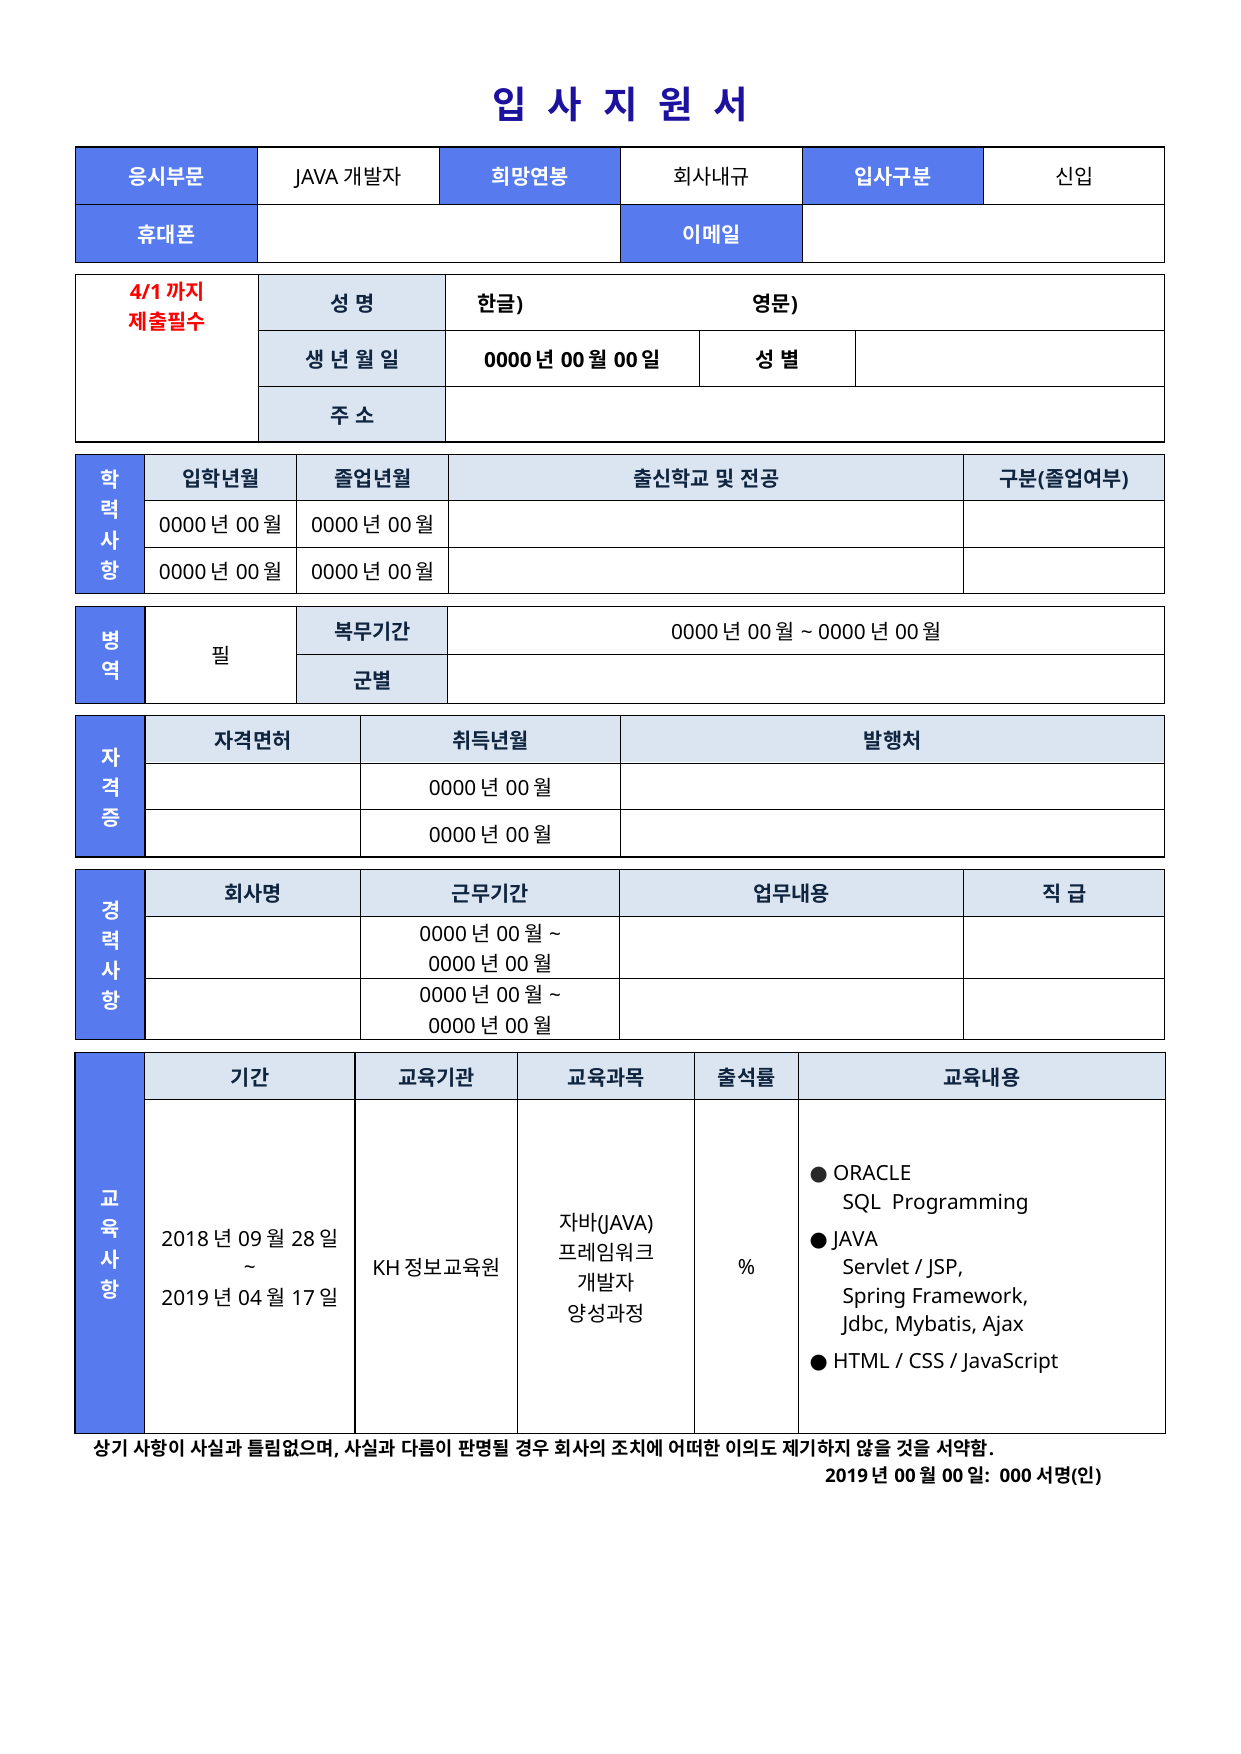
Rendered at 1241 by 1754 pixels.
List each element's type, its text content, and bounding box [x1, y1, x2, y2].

table_cell 0000년 00월 ~ 0000년 00월 [361, 917, 619, 978]
table_header 졸업년월 [297, 455, 448, 500]
table_cell 0000년 00월 [145, 548, 296, 593]
table_header 교육내용 [799, 1053, 1165, 1099]
table_cell 이메일 [621, 205, 802, 262]
table_header JAVA 개발자 [258, 148, 439, 204]
table_header 입사구분 [803, 148, 983, 204]
text 입 사 지 원 서 [75, 75, 1165, 129]
table_cell [146, 810, 360, 856]
table_cell [964, 979, 1164, 1039]
table_cell [258, 205, 620, 262]
table_header 회사명 [146, 870, 360, 916]
table_header 학 력 사 항 [76, 455, 144, 593]
table_header 자 격 증 [76, 716, 144, 856]
table_header 출신학교 및 전공 [449, 455, 963, 500]
text 상기 사항이 사실과 틀림없으며, 사실과 다름이 판명될 경우 회사의 조치에 어떠한 이의도 제기하지 않을 것을 서약함. [75, 1434, 1165, 1461]
table_cell [964, 917, 1164, 978]
table_cell 생 년 월 일 [259, 331, 445, 386]
table_header 응시부문 [76, 148, 257, 204]
table_cell % [695, 1100, 798, 1433]
table_header 취득년월 [361, 716, 620, 762]
table_cell [449, 501, 963, 547]
table_cell [146, 917, 360, 978]
table_cell [803, 205, 1164, 262]
table_cell [964, 501, 1164, 547]
table_cell [621, 764, 1164, 809]
table_cell 주 소 [259, 387, 445, 441]
table_cell 자바(JAVA) 프레임워크 개발자 양성과정 [518, 1100, 694, 1433]
table_cell 0000년 00월 00일 [446, 331, 699, 386]
table_cell 0000년 00월 [297, 548, 448, 593]
table_cell KH정보교육원 [356, 1100, 517, 1433]
table_cell 0000년 00월 [361, 764, 620, 809]
table_header 신입 [984, 148, 1164, 204]
table_cell [620, 917, 963, 978]
table_cell ● ORACLE SQL Programming ● JAVA Servlet / JSP, Spring Framework, Jdbc, Mybatis, Ajax ● HTML / CSS / JavaScript [799, 1100, 1165, 1433]
table_header 병 역 [76, 607, 144, 703]
table_header 회사내규 [621, 148, 802, 204]
table_header 발행처 [621, 716, 1164, 762]
table_header 기간 [145, 1053, 354, 1099]
table_cell [621, 810, 1164, 856]
table_cell [146, 764, 360, 809]
table_header 성 명 [259, 275, 445, 330]
table_header 근무기간 [361, 870, 619, 916]
table_cell 휴대폰 [76, 205, 257, 262]
table_cell [964, 548, 1164, 593]
table_header 한글) [446, 275, 699, 330]
table_header 경 력 사 항 [76, 870, 144, 1039]
table_header 복무기간 [297, 607, 447, 654]
table_cell [448, 655, 1164, 703]
table_header 영문) [699, 275, 1164, 330]
table_header 0000년 00월 ~ 0000년 00월 [448, 607, 1164, 654]
table_cell 2018년 09월 28일 ~ 2019년 04월 17일 [145, 1100, 354, 1433]
table_header 출석률 [695, 1053, 798, 1099]
table_header 구분(졸업여부) [964, 455, 1164, 500]
table_header 교 육 사 항 [76, 1053, 144, 1433]
table_cell [449, 548, 963, 593]
table_cell [620, 979, 963, 1039]
table_cell 0000년 00월 [297, 501, 448, 547]
table_header 교육과목 [518, 1053, 694, 1099]
table_header 교육기관 [356, 1053, 517, 1099]
table_cell [856, 331, 1164, 386]
table_cell 성 별 [700, 331, 855, 386]
table_header 입학년월 [145, 455, 296, 500]
table_header 직 급 [964, 870, 1164, 916]
table_cell 0000년 00월 ~ 0000년 00월 [361, 979, 619, 1039]
table_header 희망연봉 [440, 148, 620, 204]
table_cell 군별 [297, 655, 447, 703]
table_header 필 [146, 607, 296, 703]
table_cell [146, 979, 360, 1039]
text 2019년 00월 00일: 000 서명(인) [75, 1461, 1165, 1488]
table_header 4/1까지 제출필수 [76, 275, 258, 441]
table_cell [446, 387, 1164, 441]
table_cell 0000년 00월 [361, 810, 620, 856]
table_cell 0000년 00월 [145, 501, 296, 547]
table_header 자격면허 [146, 716, 360, 762]
table_header 업무내용 [620, 870, 963, 916]
